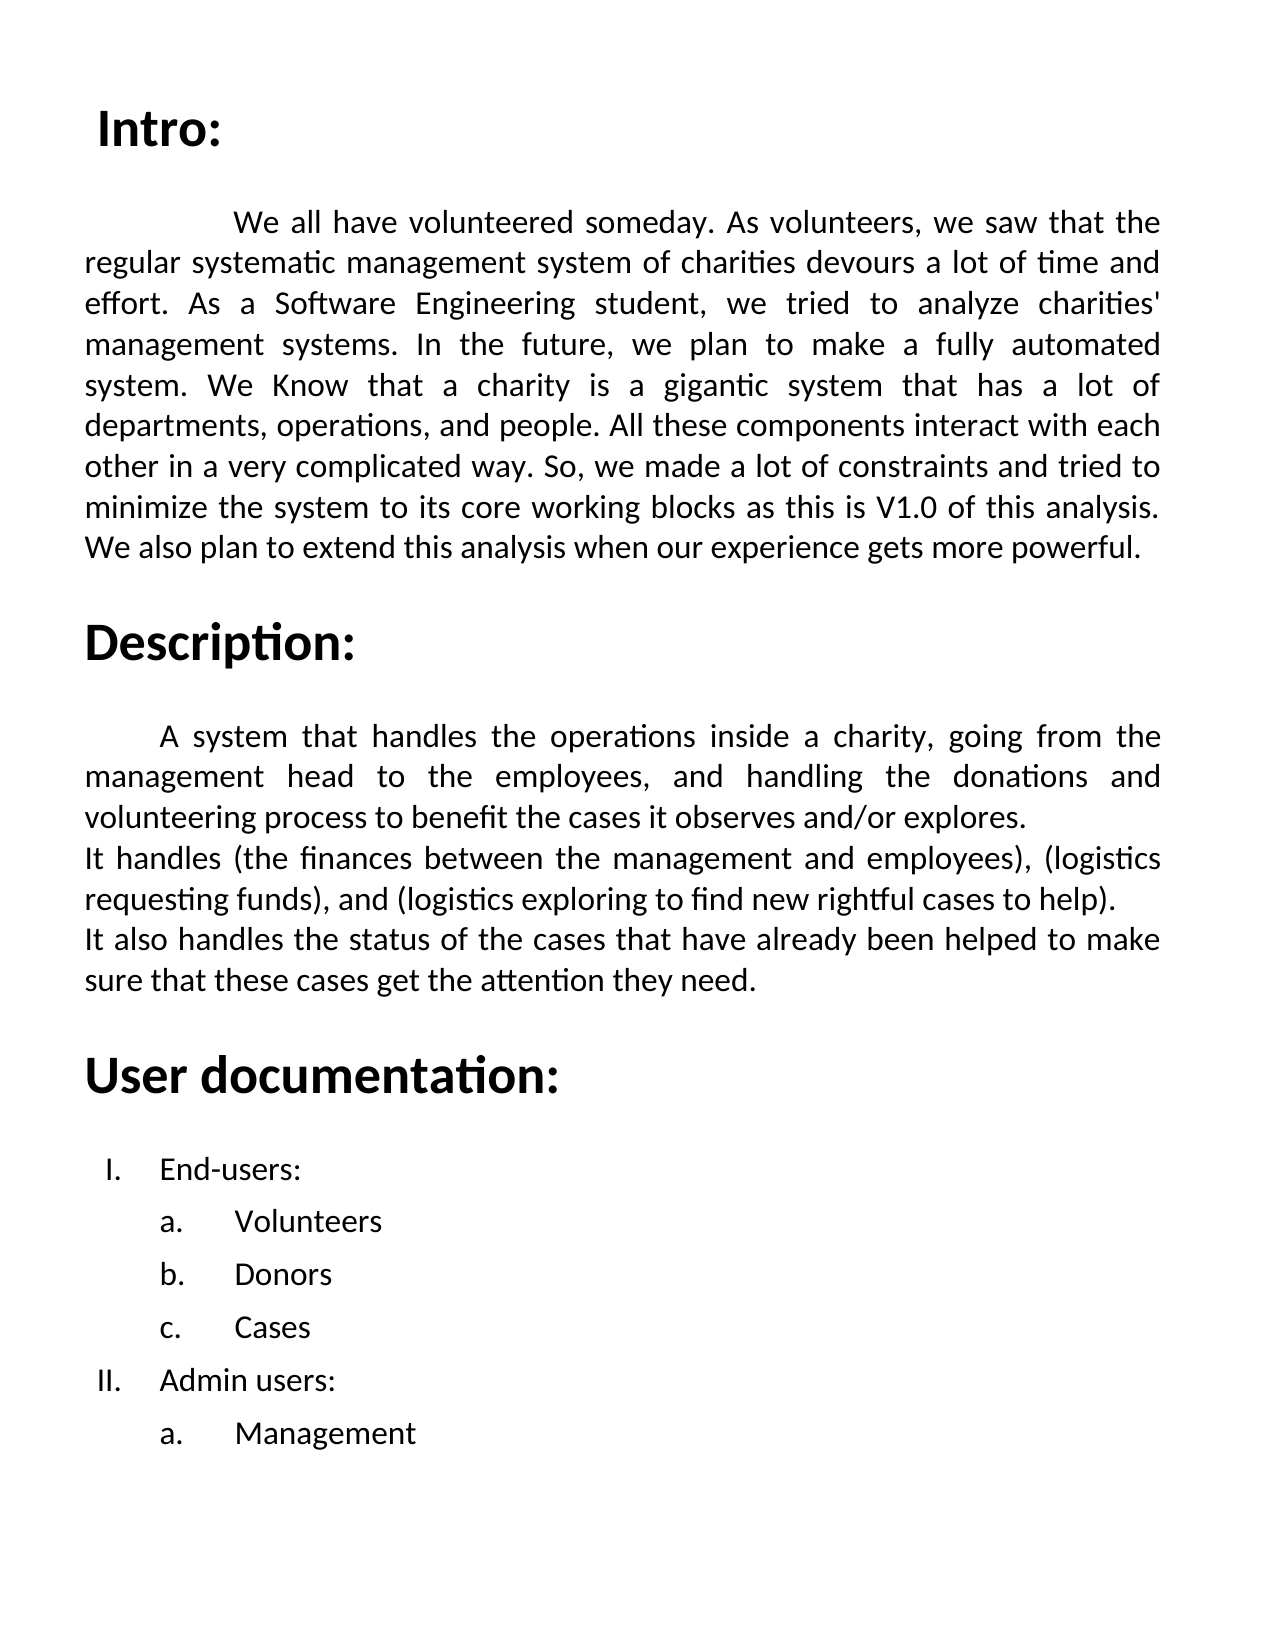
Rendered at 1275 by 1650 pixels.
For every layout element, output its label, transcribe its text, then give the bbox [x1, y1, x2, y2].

list a. Management [84, 1412, 1162, 1453]
list b. Donors [84, 1253, 1162, 1294]
text Intro: [84, 94, 1162, 160]
list It also handles the status of the cases that have already been helped to make sure that these cases get the attention they need. [84, 918, 1162, 1000]
list a. Volunteers [84, 1200, 1162, 1241]
text We all have volunteered someday. As volunteers, we saw that the regular systematic management system of charities devours a lot of time and effort. As a Software Engineering student, we tried to analyze charities' management systems. In the future, we plan to make a fully automated system. We Know that a charity is a gigantic system that has a lot of departments, operations, and people. All these components interact with each other in a very complicated way. So, we made a lot of constraints and tried to minimize the system to its core working blocks as this is V1.0 of this analysis. We also plan to extend this analysis when our experience gets more powerful. [84, 201, 1162, 567]
text Description: [84, 608, 1162, 674]
list A system that handles the operations inside a charity, going from the management head to the employees, and handling the donations and volunteering process to benefit the cases it observes and/or explores. [84, 715, 1162, 837]
list End-users: [122, 1147, 1162, 1188]
list Admin users: [122, 1359, 1162, 1400]
text User documentation: [84, 1041, 1162, 1107]
list c. Cases [84, 1306, 1162, 1347]
list It handles (the finances between the management and employees), (logistics requesting funds), and (logistics exploring to find new rightful cases to help). [84, 837, 1162, 918]
